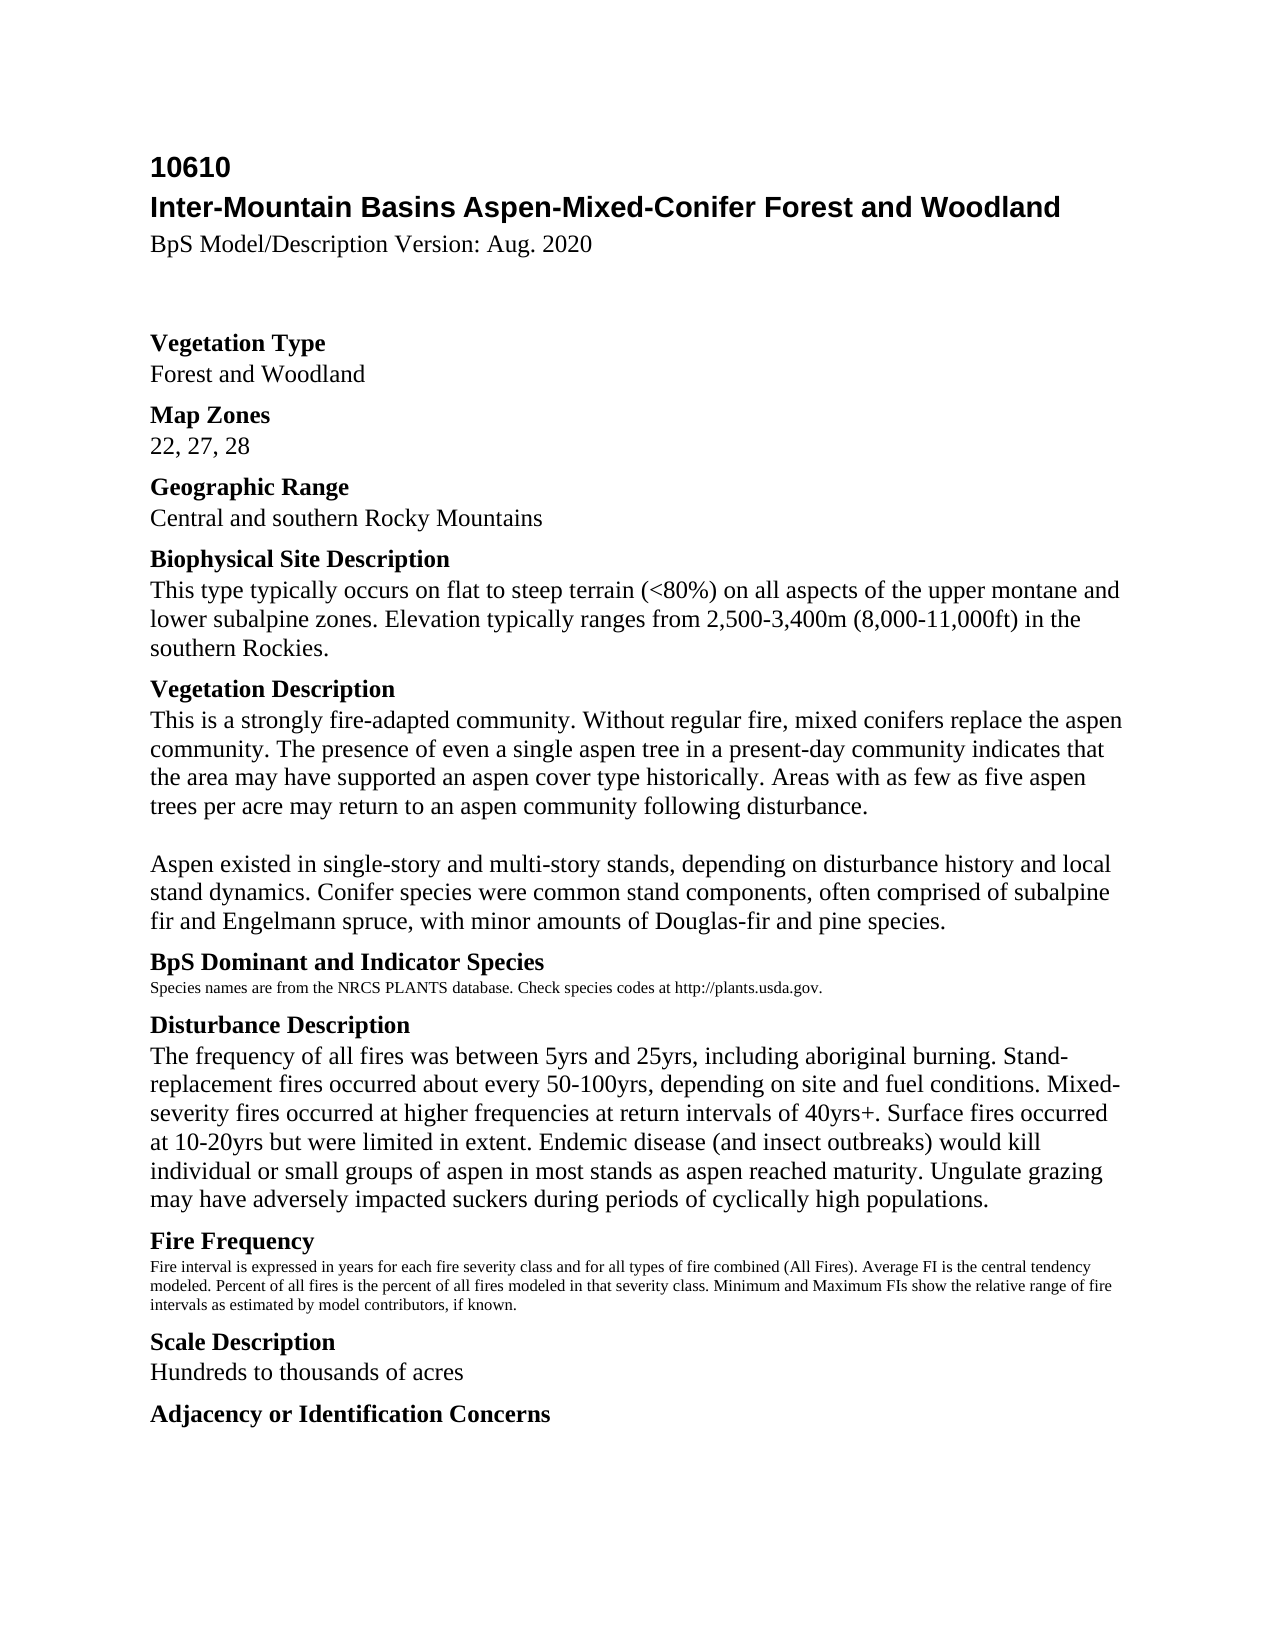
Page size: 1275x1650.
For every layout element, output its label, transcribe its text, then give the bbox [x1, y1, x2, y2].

text Disturbance Description [150, 1010, 1125, 1039]
text Map Zones [150, 400, 1125, 429]
text Adjacency or Identification Concerns [150, 1399, 1125, 1427]
text Aspen existed in single-story and multi-story stands, depending on disturbance history and local stand dynamics. Conifer species were common stand components, often comprised of subalpine fir and Engelmann spruce, with minor amounts of Douglas-fir and pine species. [150, 849, 1125, 935]
text This is a strongly fire-adapted community. Without regular fire, mixed conifers replace the aspen community. The presence of even a single aspen tree in a present-day community indicates that the area may have supported an aspen cover type historically. Areas with as few as five aspen trees per acre may return to an aspen community following disturbance. [150, 705, 1125, 820]
text Vegetation Description [150, 674, 1125, 703]
text Biophysical Site Description [150, 544, 1125, 573]
title Inter-Mountain Basins Aspen-Mixed-Conifer Forest and Woodland [150, 190, 1125, 223]
text Fire interval is expressed in years for each fire severity class and for all types of fire combined (All Fires). Average FI is the central tendency modeled. Percent of all fires is the percent of all fires modeled in that severity class. Minimum and Maximum FIs show the relative range of fire intervals as estimated by model contributors, if known. [150, 1257, 1125, 1314]
text Geographic Range [150, 472, 1125, 501]
text The frequency of all fires was between 5yrs and 25yrs, including aboriginal burning. Stand-replacement fires occurred about every 50-100yrs, depending on site and fuel conditions. Mixed-severity fires occurred at higher frequencies at return intervals of 40yrs+. Surface fires occurred at 10-20yrs but were limited in extent. Endemic disease (and insect outbreaks) would kill individual or small groups of aspen in most stands as aspen reached maturity. Ungulate grazing may have adversely impacted suckers during periods of cyclically high populations. [150, 1041, 1125, 1213]
text Vegetation Type [150, 328, 1125, 357]
text Species names are from the NRCS PLANTS database. Check species codes at http://plants.usda.gov. [150, 978, 1125, 997]
text Fire Frequency [150, 1226, 1125, 1254]
text Hundreds to thousands of acres [150, 1357, 1125, 1386]
text Forest and Woodland [150, 359, 1125, 388]
text Central and southern Rocky Mountains [150, 503, 1125, 532]
text BpS Model/Description Version: Aug. 2020 [150, 229, 1125, 258]
text 22, 27, 28 [150, 431, 1125, 460]
title 10610 [150, 150, 1125, 183]
text BpS Dominant and Indicator Species [150, 947, 1125, 976]
text This type typically occurs on flat to steep terrain (<80%) on all aspects of the upper montane and lower subalpine zones. Elevation typically ranges from 2,500-3,400m (8,000-11,000ft) in the southern Rockies. [150, 575, 1125, 662]
text Scale Description [150, 1327, 1125, 1355]
